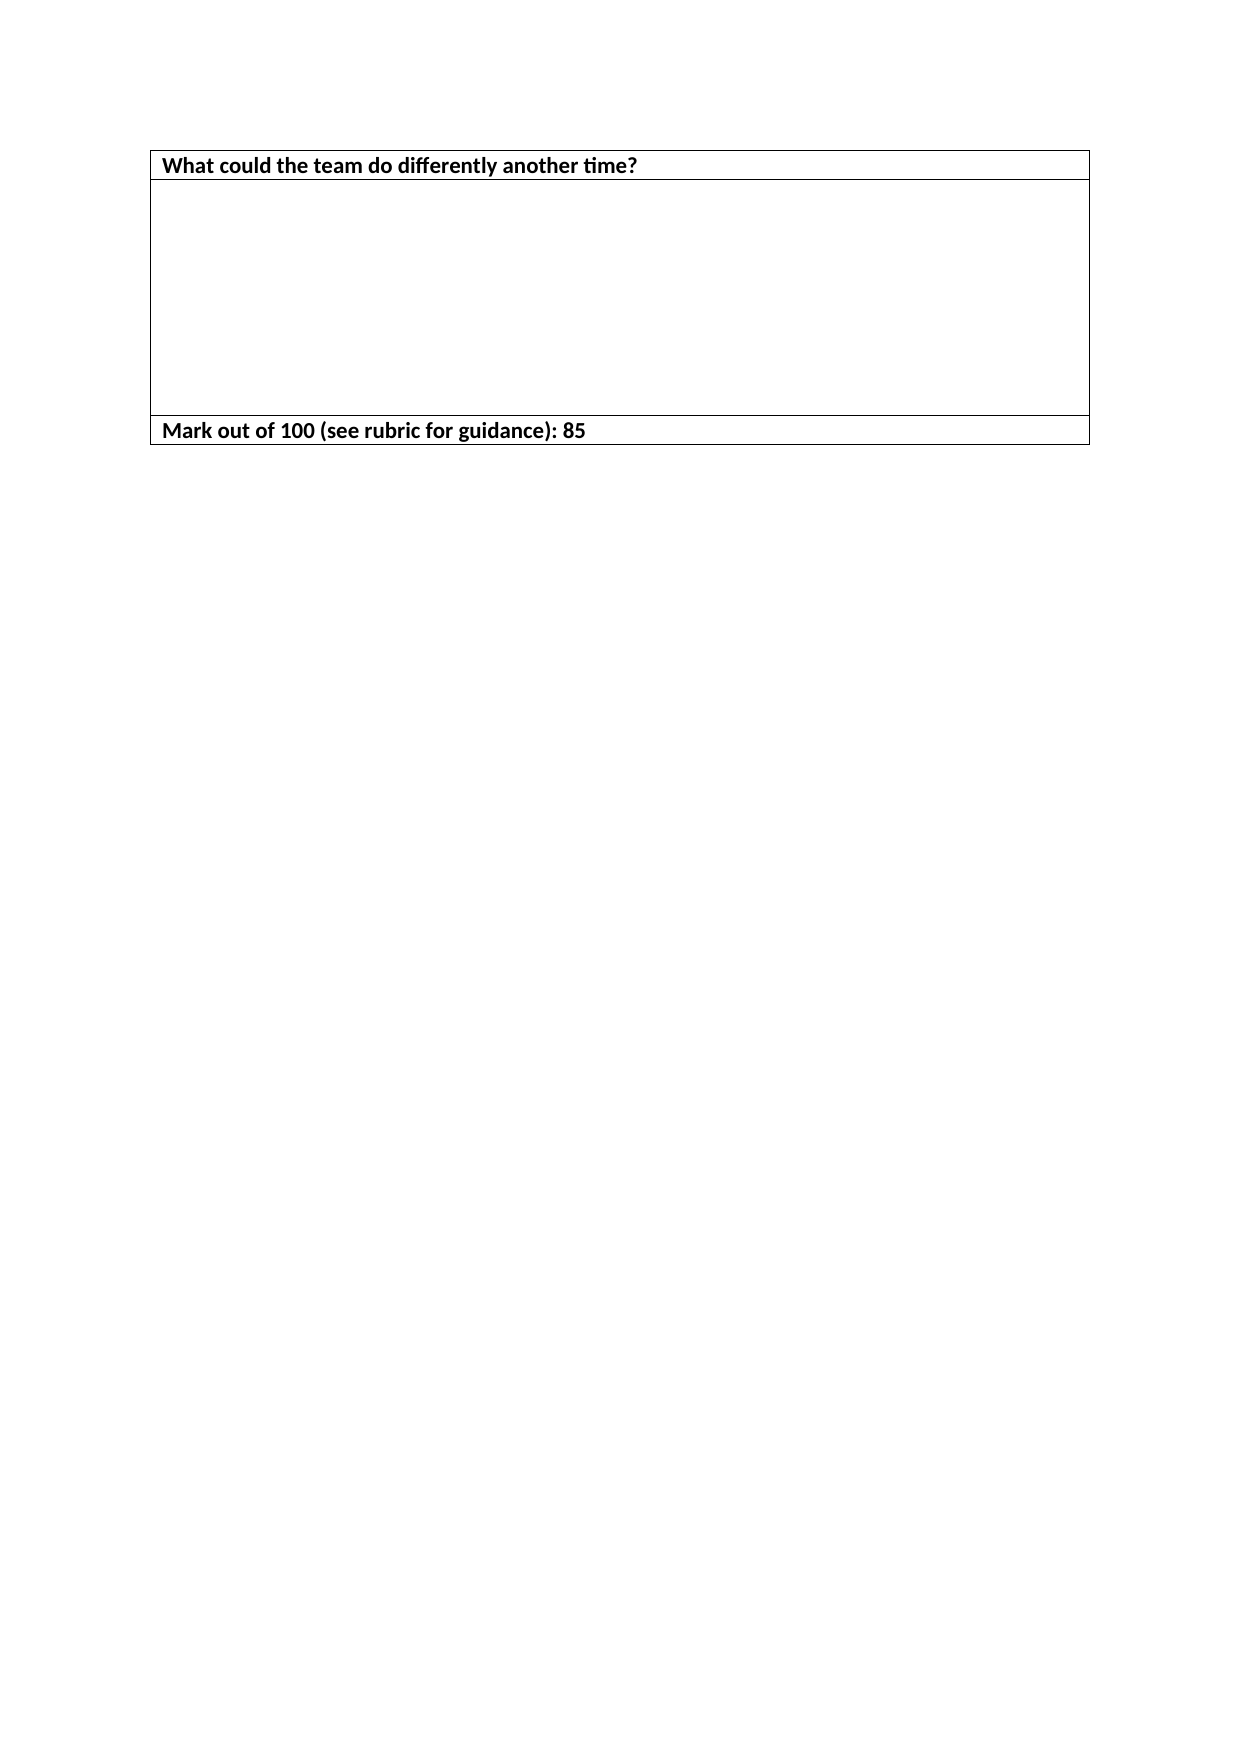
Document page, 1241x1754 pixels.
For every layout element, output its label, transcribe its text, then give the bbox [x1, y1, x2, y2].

table_cell [151, 180, 1089, 415]
table_cell Mark out of 100 (see rubric for guidance): 85 [151, 416, 1089, 444]
table_header What could the team do differently another time? [151, 151, 1089, 179]
